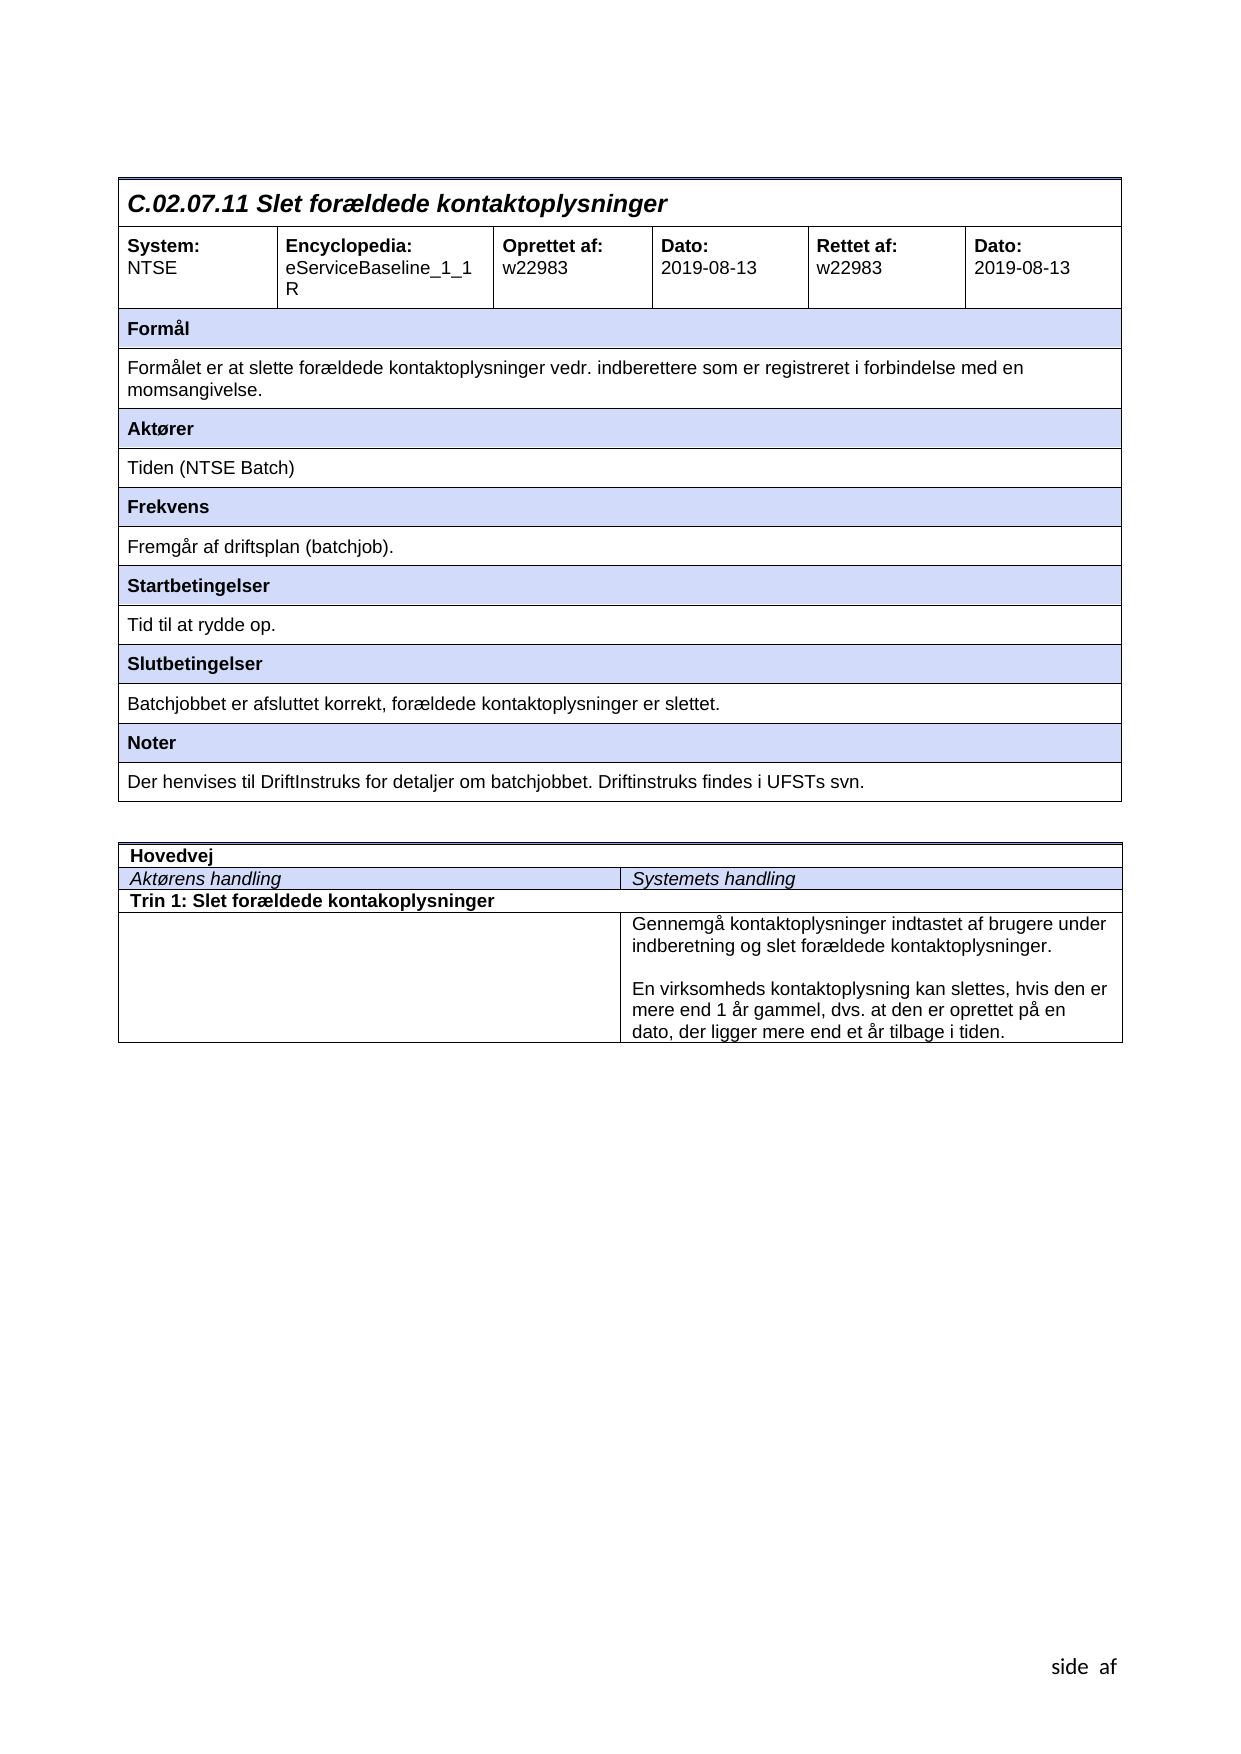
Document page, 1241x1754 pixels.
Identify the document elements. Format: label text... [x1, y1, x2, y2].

table_cell Hovedvej [119, 845, 1122, 867]
table_cell Startbetingelser [119, 566, 1121, 604]
table_cell Fremgår af driftsplan (batchjob). [119, 527, 1121, 565]
table_cell Batchjobbet er afsluttet korrekt, forældede kontaktoplysninger er slettet. [119, 684, 1121, 722]
table_cell Gennemgå kontaktoplysninger indtastet af brugere under indberetning og slet forældede kontaktoplysninger. En virksomheds kontaktoplysning kan slettes, hvis den er mere end 1 år gammel, dvs. at den er oprettet på en dato, der ligger mere end et år tilbage i tiden. [621, 913, 1122, 1042]
table_cell C.02.07.11 Slet forældede kontaktoplysninger [119, 180, 1121, 226]
table_cell Der henvises til DriftInstruks for detaljer om batchjobbet. Driftinstruks findes i UFSTs svn. [119, 763, 1121, 801]
table_cell Trin 1: Slet forældede kontakoplysninger [119, 890, 1122, 912]
table_cell Dato: 2019-08-13 [966, 227, 1121, 308]
table_cell Dato: 2019-08-13 [653, 227, 808, 308]
table_cell Tid til at rydde op. [119, 606, 1121, 644]
table_cell Systemets handling [621, 868, 1122, 889]
table_cell Encyclopedia: eServiceBaseline_1_1R [278, 227, 493, 308]
table_cell Formål [119, 309, 1121, 347]
table_cell Frekvens [119, 488, 1121, 526]
table_cell Slutbetingelser [119, 645, 1121, 683]
table_cell Noter [119, 724, 1121, 762]
table_cell Tiden (NTSE Batch) [119, 449, 1121, 487]
table_cell Aktørens handling [119, 868, 620, 889]
table_cell Oprettet af: w22983 [494, 227, 652, 308]
table_cell Aktører [119, 409, 1121, 447]
table_cell Formålet er at slette forældede kontaktoplysninger vedr. indberettere som er registreret i forbindelse med en momsangivelse. [119, 349, 1121, 408]
table_cell Rettet af: w22983 [809, 227, 965, 308]
table_cell System: NTSE [119, 227, 277, 308]
table_cell [119, 913, 620, 1042]
